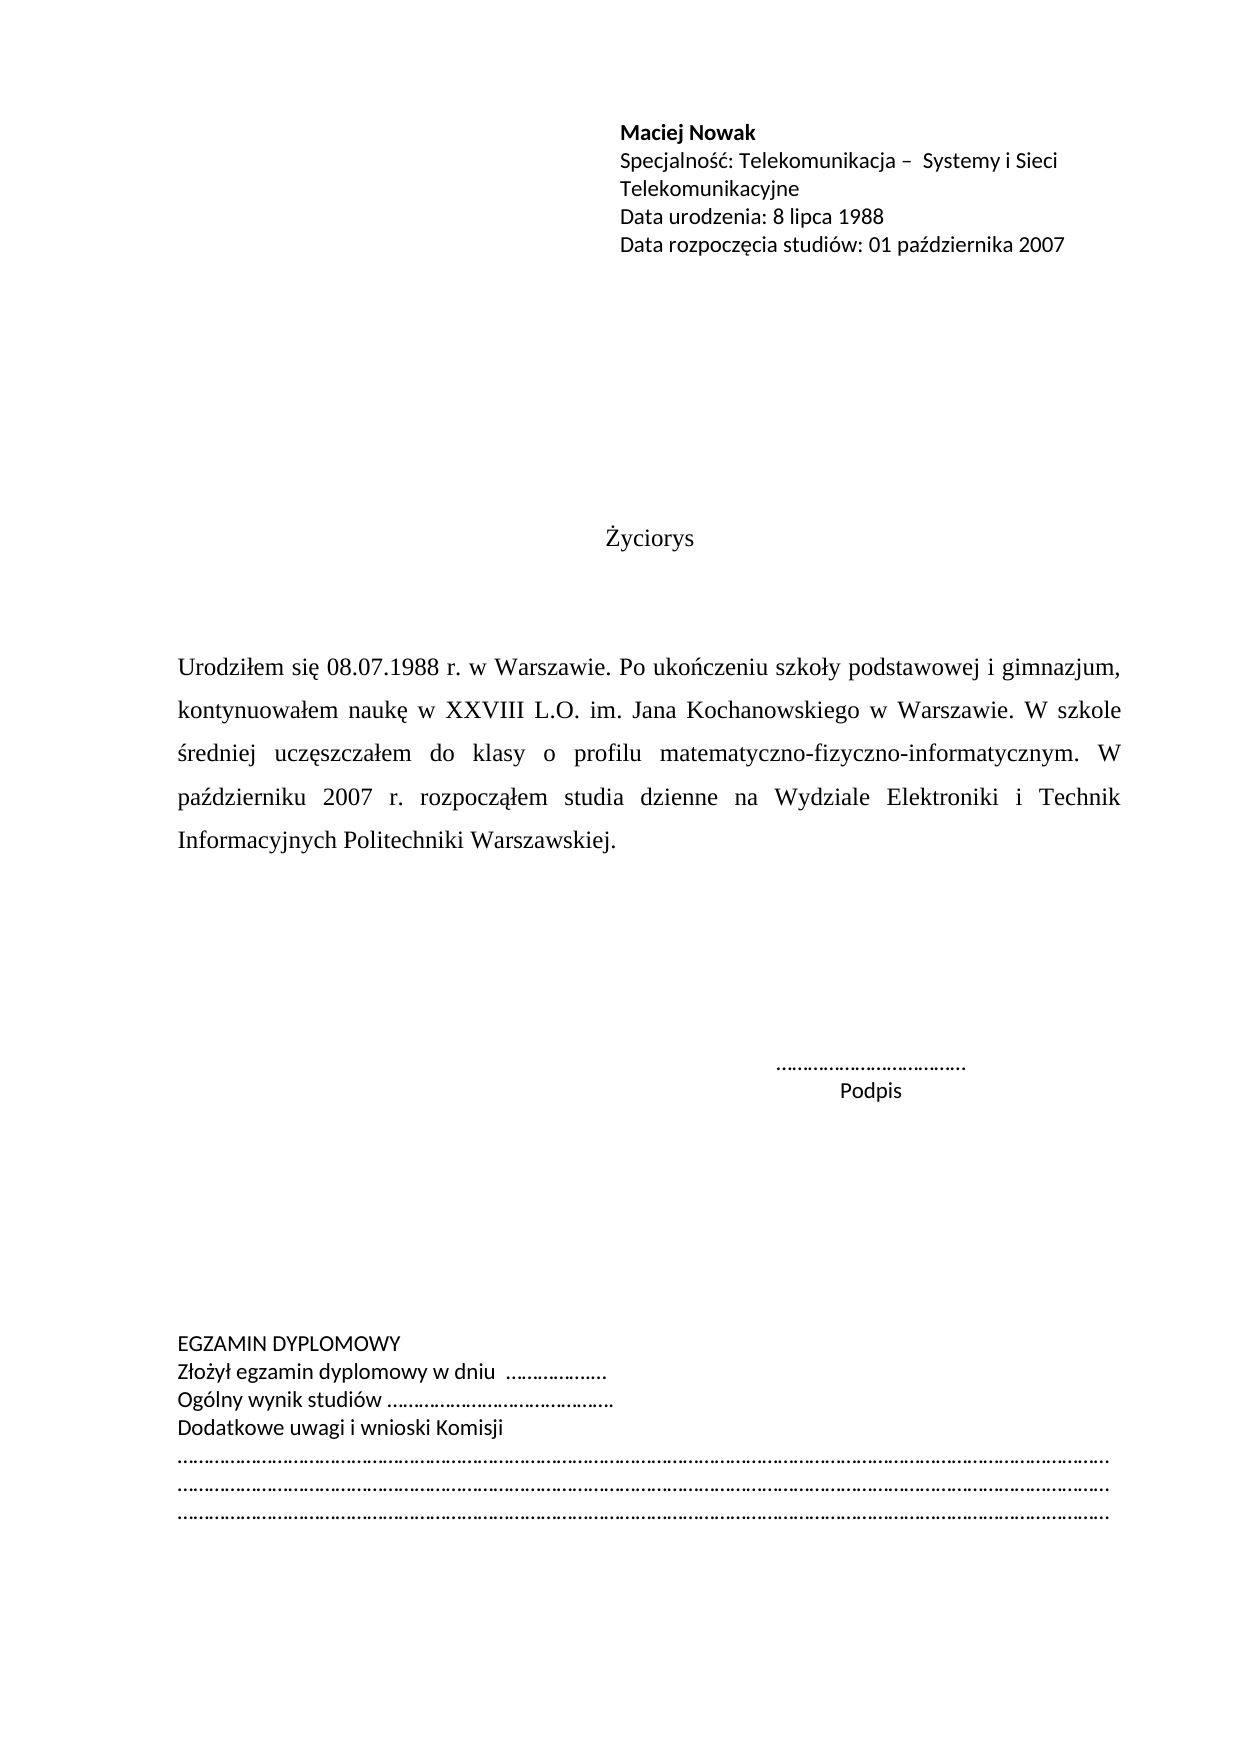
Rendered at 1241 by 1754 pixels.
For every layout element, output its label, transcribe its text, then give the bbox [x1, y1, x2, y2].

text Urodziłem się 08.07.1988 r. w Warszawie. Po ukończeniu szkoły podstawowej i gimnazjum, kontynuowałem naukę w XXVIII L.O. im. Jana Kochanowskiego w Warszawie. W szkole średniej uczęszczałem do klasy o profilu matematyczno-fizyczno-informatycznym. W październiku 2007 r. rozpocząłem studia dzienne na Wydziale Elektroniki i Technik Informacyjnych Politechniki Warszawskiej. [177, 652, 1122, 853]
text Data urodzenia: 8 lipca 1988 [620, 202, 1122, 230]
text Dodatkowe uwagi i wnioski Komisji ……………………………………………………………………………………………………………………………………………………………………………………………………………………………………………………………………………………………………………………………………………………………………………………………………………………………………………………………………………………… [177, 1413, 1122, 1525]
text ……………………………… [620, 1048, 1122, 1077]
text Złożył egzamin dyplomowy w dniu …………….… [177, 1357, 1122, 1385]
text Podpis [546, 1077, 1122, 1104]
text Specjalność: Telekomunikacja – Systemy i Sieci Telekomunikacyjne [620, 146, 1122, 202]
text Ogólny wynik studiów ……………………………………. [177, 1385, 1122, 1413]
text EGZAMIN DYPLOMOWY [177, 1329, 1122, 1357]
text Maciej Nowak [620, 118, 1122, 146]
text Życiorys [177, 523, 1122, 552]
text Data rozpoczęcia studiów: 01 października 2007 [620, 230, 1122, 258]
